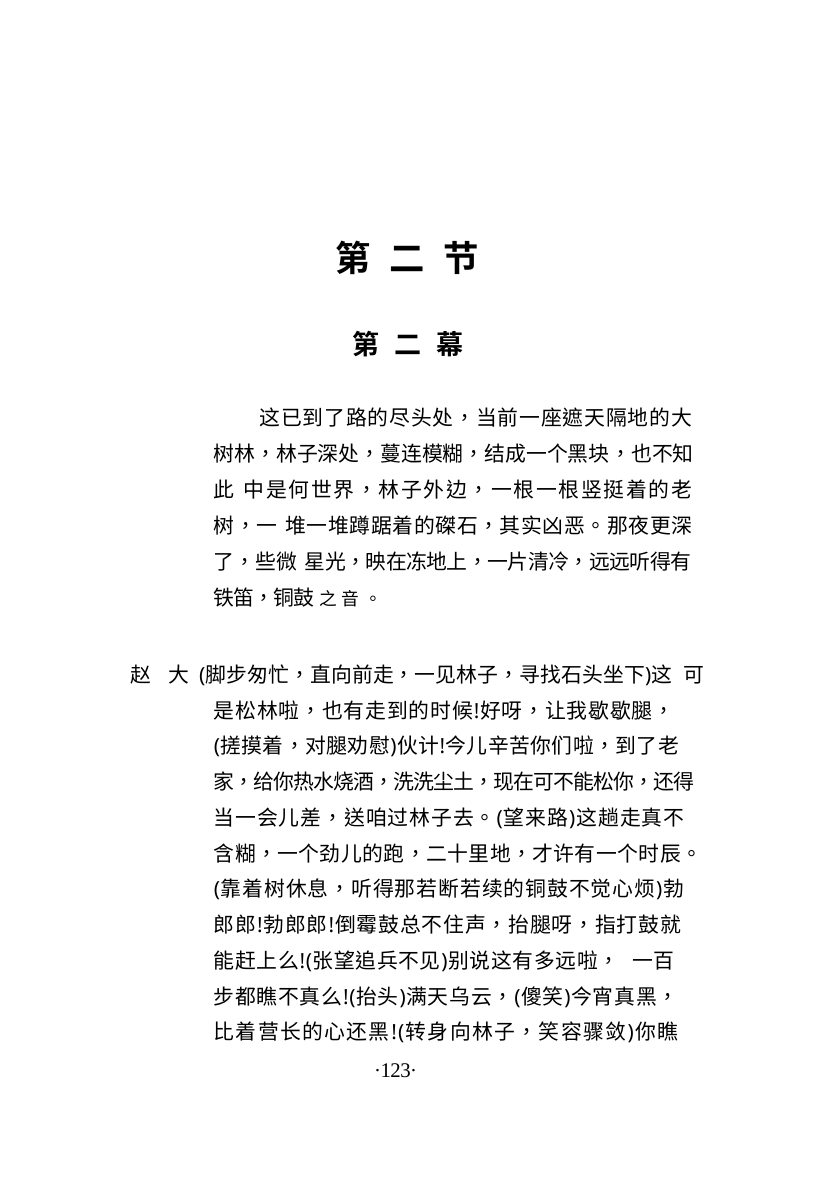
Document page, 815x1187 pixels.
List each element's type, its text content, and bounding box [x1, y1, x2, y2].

text 第 二 节 [335, 236, 704, 280]
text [130, 660, 704, 1046]
text 这已到了路的尽头处，当前一座遮天隔地的大 树林，林子深处，蔓连模糊，结成一个黑块，也不知此 中是何世界，林子外边，一根一根竖挺着的老树，一 堆一堆蹲踞着的磔石，其实凶恶。那夜更深了，些微 星光，映在冻地上，一片清冷，远远听得有铁笛，铜鼓 之 音 。 [213, 403, 693, 611]
text 第 二 幕 [352, 327, 704, 361]
